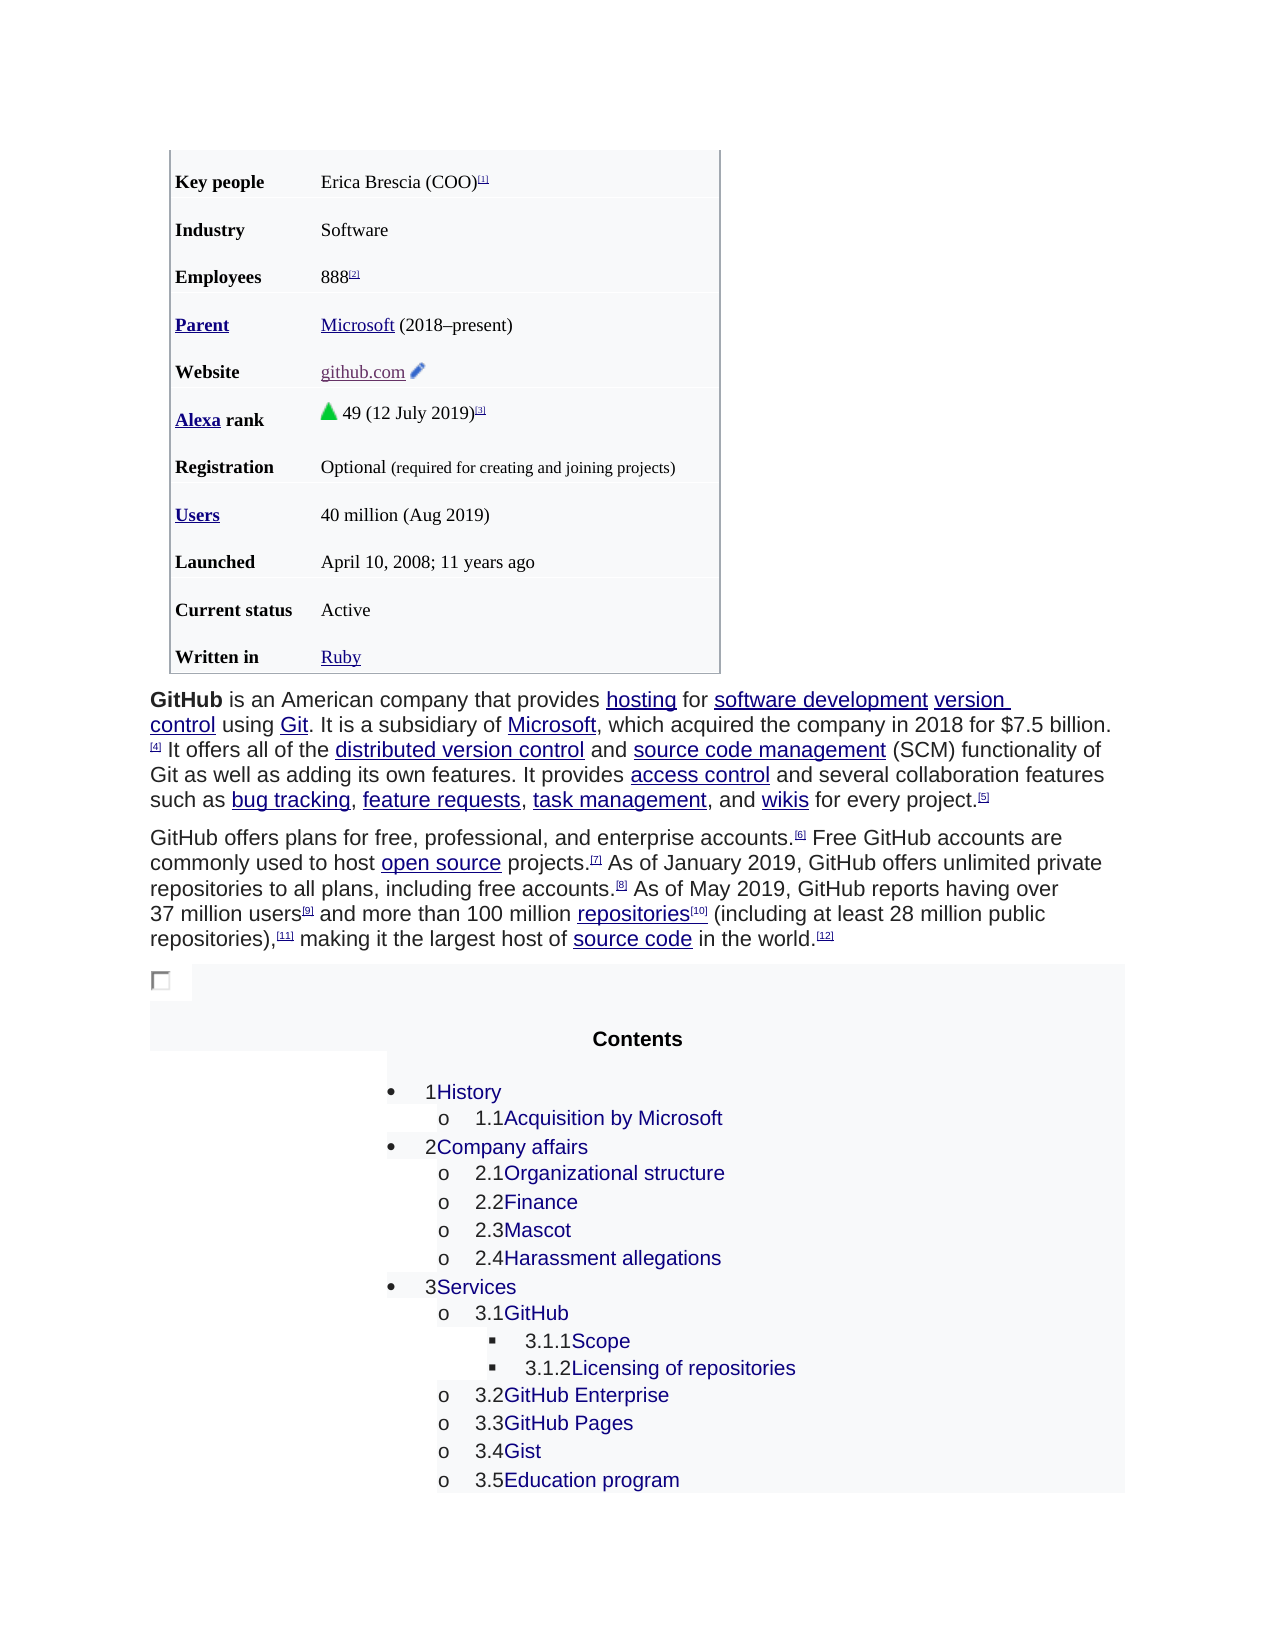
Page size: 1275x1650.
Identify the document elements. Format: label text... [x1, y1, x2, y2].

table_cell Ruby [316, 625, 719, 672]
table_cell Written in [171, 625, 316, 672]
table_cell Website [171, 340, 316, 387]
list 1History [387, 1080, 1125, 1104]
table_cell Registration [171, 435, 316, 482]
text GitHub offers plans for free, professional, and enterprise accounts.[6] Free GitHub accounts are commonly used to host open source projects.[7] As of January 2019, GitHub offers unlimited private repositories to all plans, including free accounts.[8] As of May 2019, GitHub reports having over 37 million users[9] and more than 100 million repositories[10] (including at least 28 million public repositories),[11] making it the largest host of source code in the world.[12] [150, 825, 1125, 951]
table_cell Key people [171, 150, 316, 197]
list 3.5Education program [437, 1467, 1125, 1493]
text GitHub is an American company that provides hosting for software development version control using Git. It is a subsidiary of Microsoft, which acquired the company in 2018 for $7.5 billion.[4] It offers all of the distributed version control and source code management (SCM) functionality of Git as well as adding its own features. It provides access control and several collaboration features such as bug tracking, feature requests, task management, and wikis for every project.[5] [150, 687, 1125, 813]
table_cell Alexa rank [171, 388, 316, 435]
list 3.4Gist [437, 1439, 1125, 1465]
picture [320, 402, 338, 420]
list 2.1Organizational structure [437, 1161, 1125, 1187]
table_cell 40 million (Aug 2019) [316, 483, 719, 530]
text Contents [150, 1027, 1125, 1051]
list 2.2Finance [437, 1189, 1125, 1215]
table_cell Employees [171, 245, 316, 292]
table_cell Users [171, 483, 316, 530]
list 3.1.1Scope [487, 1329, 1125, 1353]
list 3.2GitHub Enterprise [437, 1382, 1125, 1408]
table_cell Parent [171, 293, 316, 340]
list 3.3GitHub Pages [437, 1411, 1125, 1437]
table_cell github.com [316, 340, 719, 387]
table_cell Microsoft (2018–present) [316, 293, 719, 340]
list 2.3Mascot [437, 1218, 1125, 1244]
table_cell Current status [171, 578, 316, 625]
table_cell Industry [171, 198, 316, 245]
picture [410, 362, 426, 379]
list 3.1GitHub [437, 1301, 1125, 1327]
list 2.4Harassment allegations [437, 1246, 1125, 1272]
list 2Company affairs [387, 1134, 1125, 1159]
table_cell 888[2] [316, 245, 719, 292]
table_cell Software [316, 198, 719, 245]
table_cell Optional (required for creating and joining projects) [316, 435, 719, 482]
table_cell Launched [171, 530, 316, 577]
table_cell April 10, 2008; 11 years ago [316, 530, 719, 577]
table_cell 49 (12 July 2019)[3] [316, 388, 719, 435]
list 3.1.2Licensing of repositories [487, 1356, 1125, 1380]
table_cell Erica Brescia (COO)[1] [316, 150, 719, 197]
table_cell Active [316, 578, 719, 625]
list 1.1Acquisition by Microsoft [437, 1106, 1125, 1132]
list 3Services [387, 1274, 1125, 1298]
